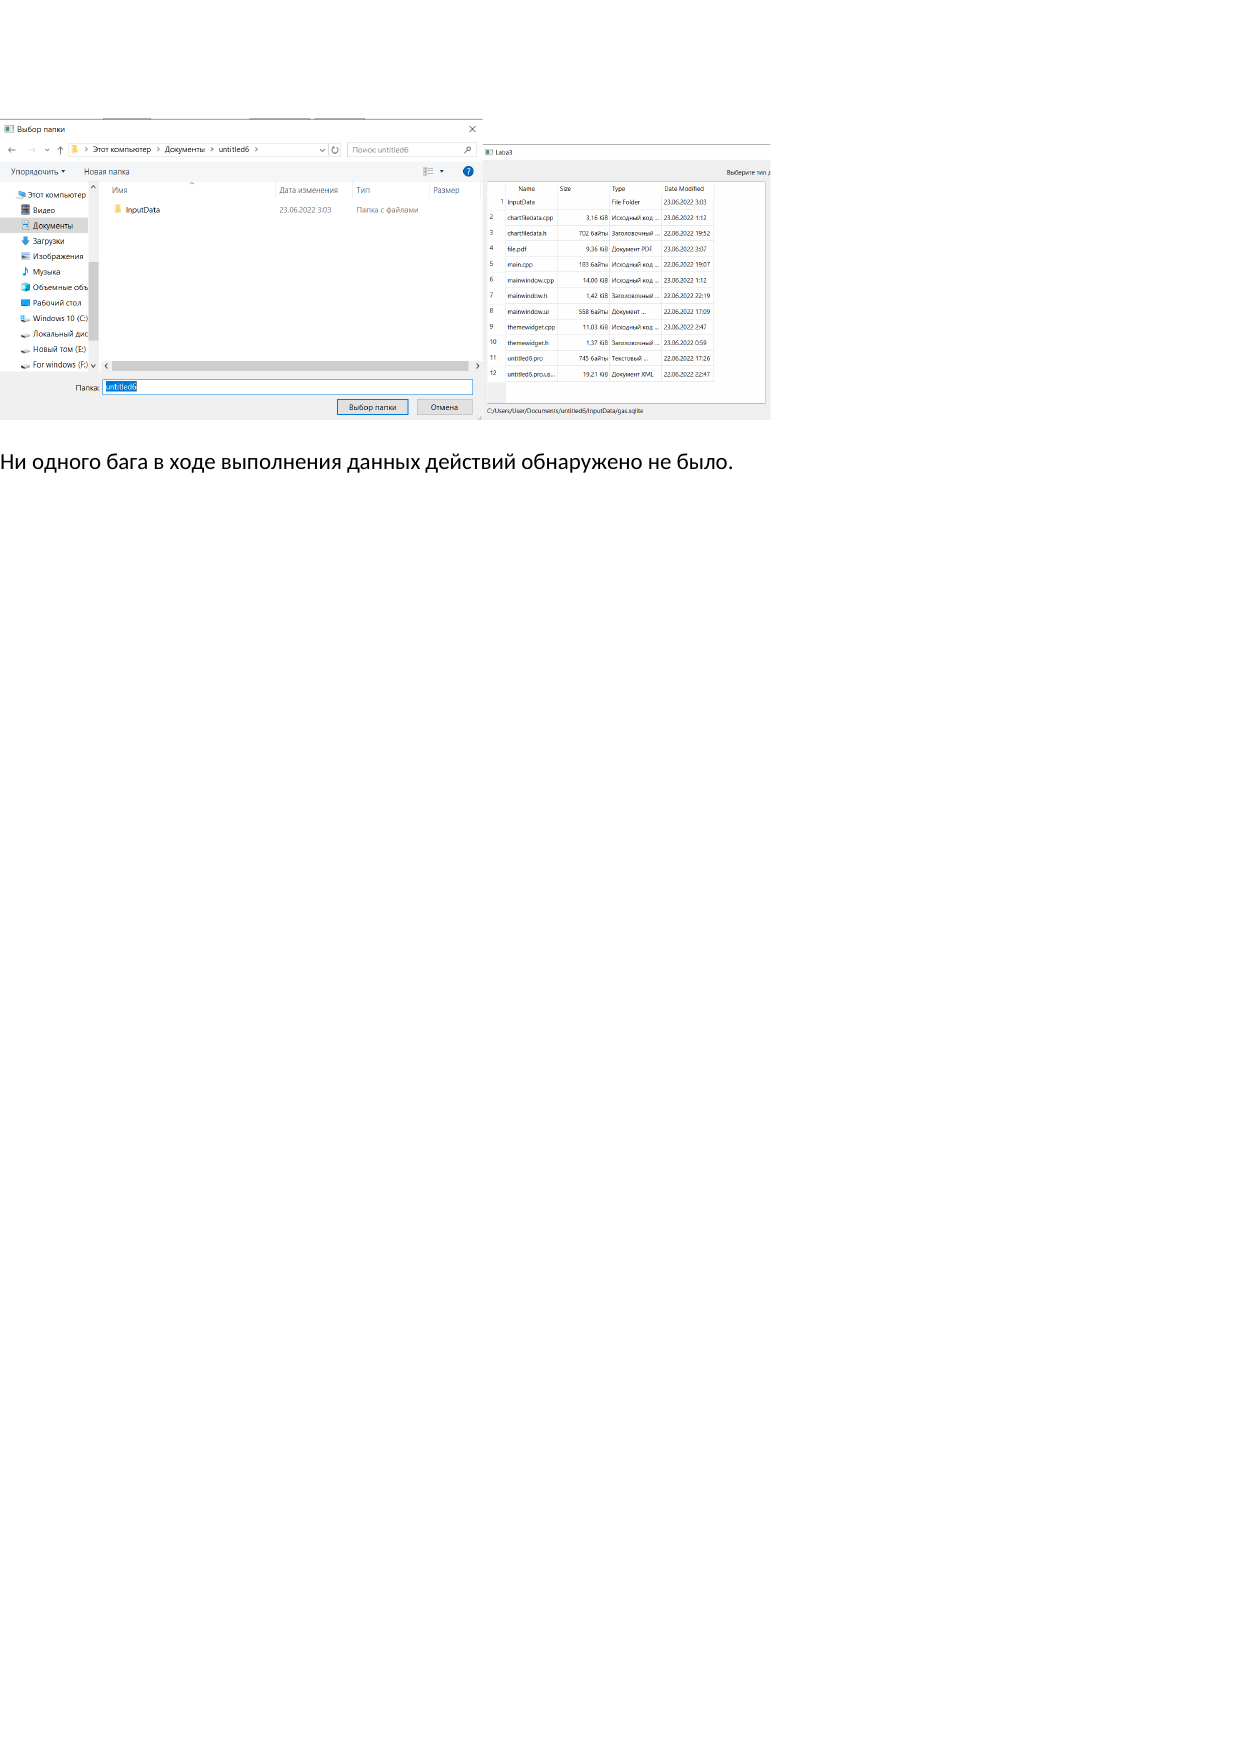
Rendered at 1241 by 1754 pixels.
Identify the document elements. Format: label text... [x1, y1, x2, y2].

picture [0, 118, 771, 420]
text Ни одного бага в ходе выполнения данных действий обнаружено не было. [0, 447, 1152, 475]
